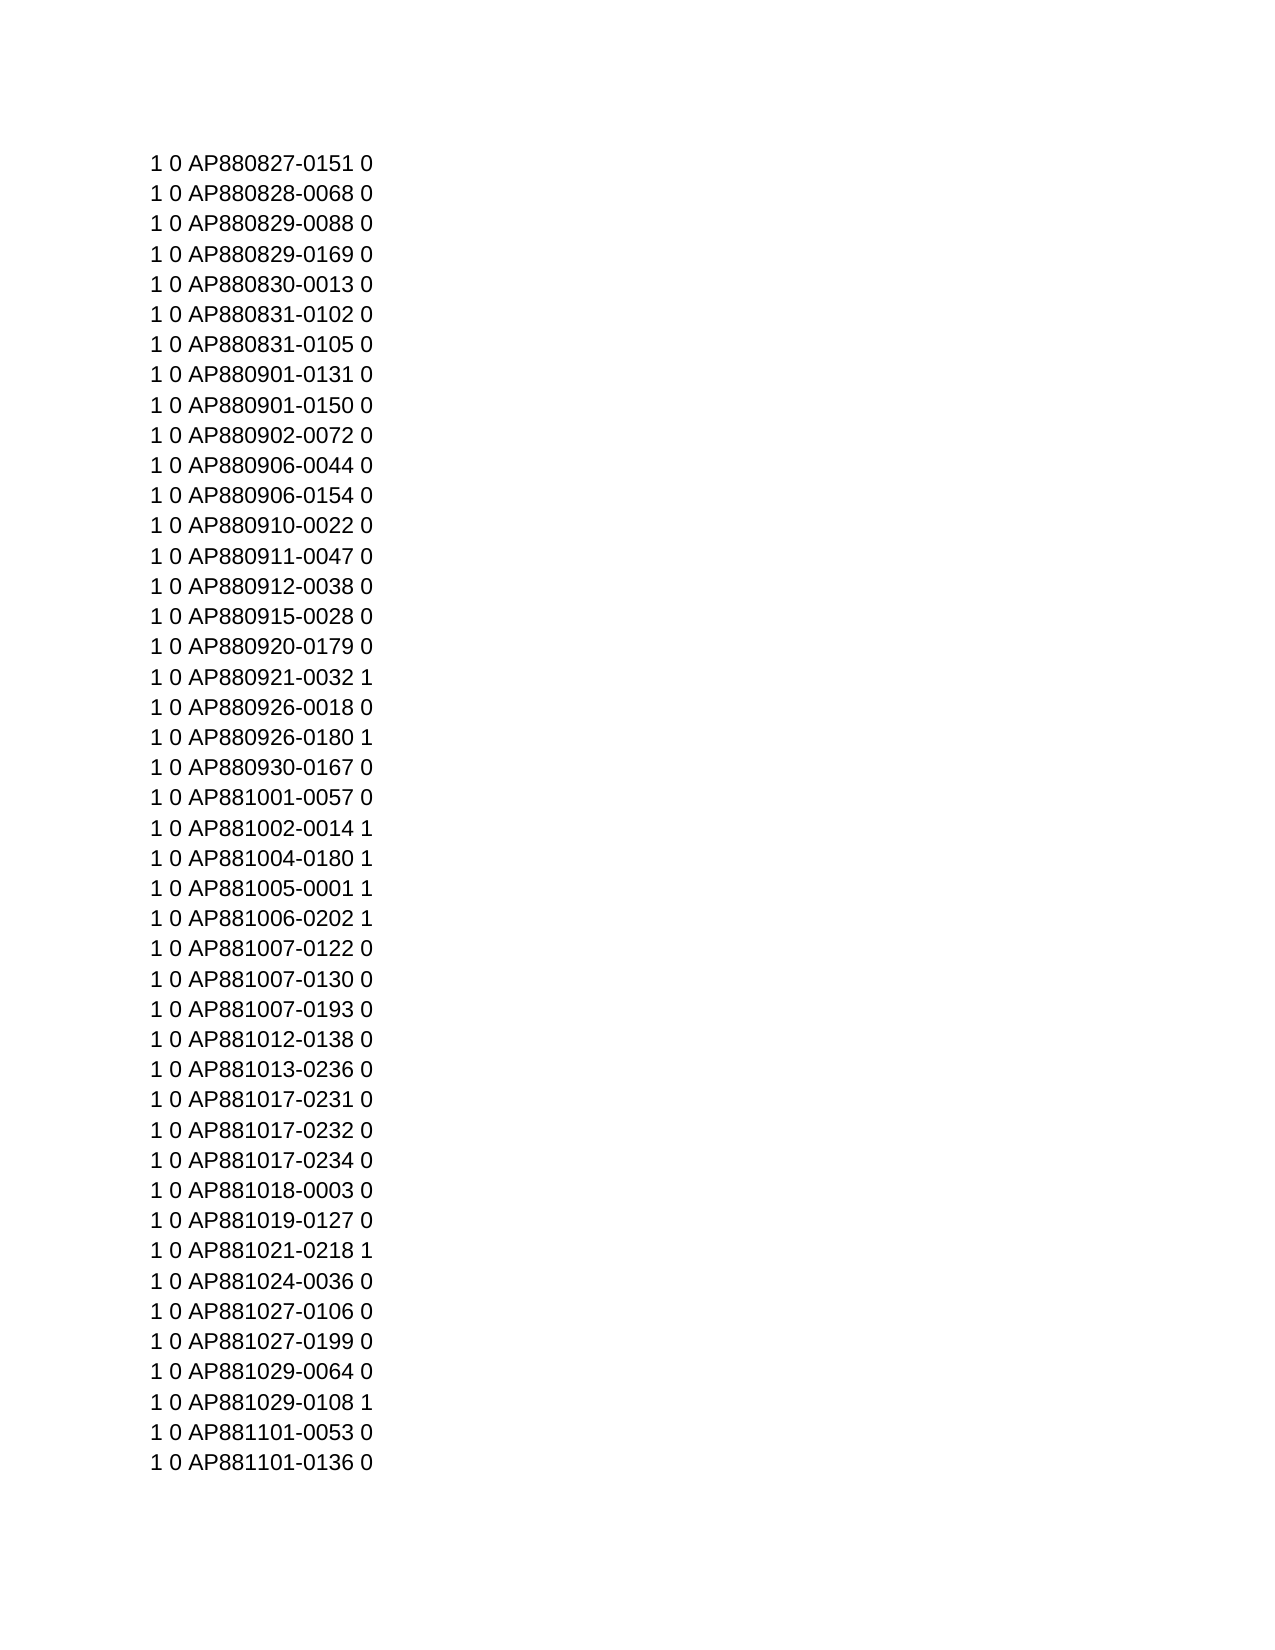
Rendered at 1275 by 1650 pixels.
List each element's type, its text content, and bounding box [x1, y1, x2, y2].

text 1 0 AP881027-0106 0 [150, 1298, 1125, 1324]
text 1 0 AP880910-0022 0 [150, 512, 1125, 539]
text 1 0 AP881029-0064 0 [150, 1358, 1125, 1385]
text 1 0 AP881017-0232 0 [150, 1117, 1125, 1143]
text 1 0 AP880920-0179 0 [150, 633, 1125, 660]
text 1 0 AP881002-0014 1 [150, 814, 1125, 841]
text 1 0 AP880829-0088 0 [150, 210, 1125, 237]
text 1 0 AP880901-0150 0 [150, 392, 1125, 418]
text 1 0 AP880829-0169 0 [150, 241, 1125, 267]
text 1 0 AP881017-0231 0 [150, 1086, 1125, 1113]
text 1 0 AP881101-0136 0 [150, 1449, 1125, 1475]
text 1 0 AP880906-0154 0 [150, 482, 1125, 509]
text 1 0 AP881029-0108 1 [150, 1388, 1125, 1415]
text 1 0 AP881018-0003 0 [150, 1177, 1125, 1203]
text 1 0 AP881012-0138 0 [150, 1026, 1125, 1052]
text 1 0 AP881013-0236 0 [150, 1056, 1125, 1083]
text 1 0 AP881017-0234 0 [150, 1147, 1125, 1173]
text 1 0 AP880827-0151 0 [150, 150, 1125, 176]
text 1 0 AP881007-0130 0 [150, 966, 1125, 992]
text 1 0 AP881004-0180 1 [150, 845, 1125, 871]
text 1 0 AP881006-0202 1 [150, 905, 1125, 932]
text 1 0 AP880828-0068 0 [150, 180, 1125, 207]
text 1 0 AP880926-0018 0 [150, 694, 1125, 720]
text 1 0 AP881005-0001 1 [150, 875, 1125, 901]
text 1 0 AP881007-0122 0 [150, 935, 1125, 962]
text 1 0 AP880831-0105 0 [150, 331, 1125, 358]
text 1 0 AP880902-0072 0 [150, 422, 1125, 448]
text 1 0 AP880921-0032 1 [150, 663, 1125, 690]
text 1 0 AP880912-0038 0 [150, 573, 1125, 599]
text 1 0 AP880830-0013 0 [150, 271, 1125, 297]
text 1 0 AP881024-0036 0 [150, 1268, 1125, 1294]
text 1 0 AP880915-0028 0 [150, 603, 1125, 629]
text 1 0 AP881001-0057 0 [150, 784, 1125, 811]
text 1 0 AP881101-0053 0 [150, 1419, 1125, 1445]
text 1 0 AP880930-0167 0 [150, 754, 1125, 781]
text 1 0 AP881027-0199 0 [150, 1328, 1125, 1354]
text 1 0 AP880901-0131 0 [150, 361, 1125, 388]
text 1 0 AP881021-0218 1 [150, 1237, 1125, 1264]
text 1 0 AP881007-0193 0 [150, 996, 1125, 1022]
text 1 0 AP881019-0127 0 [150, 1207, 1125, 1234]
text 1 0 AP880906-0044 0 [150, 452, 1125, 478]
text 1 0 AP880831-0102 0 [150, 301, 1125, 327]
text 1 0 AP880911-0047 0 [150, 543, 1125, 569]
text 1 0 AP880926-0180 1 [150, 724, 1125, 750]
